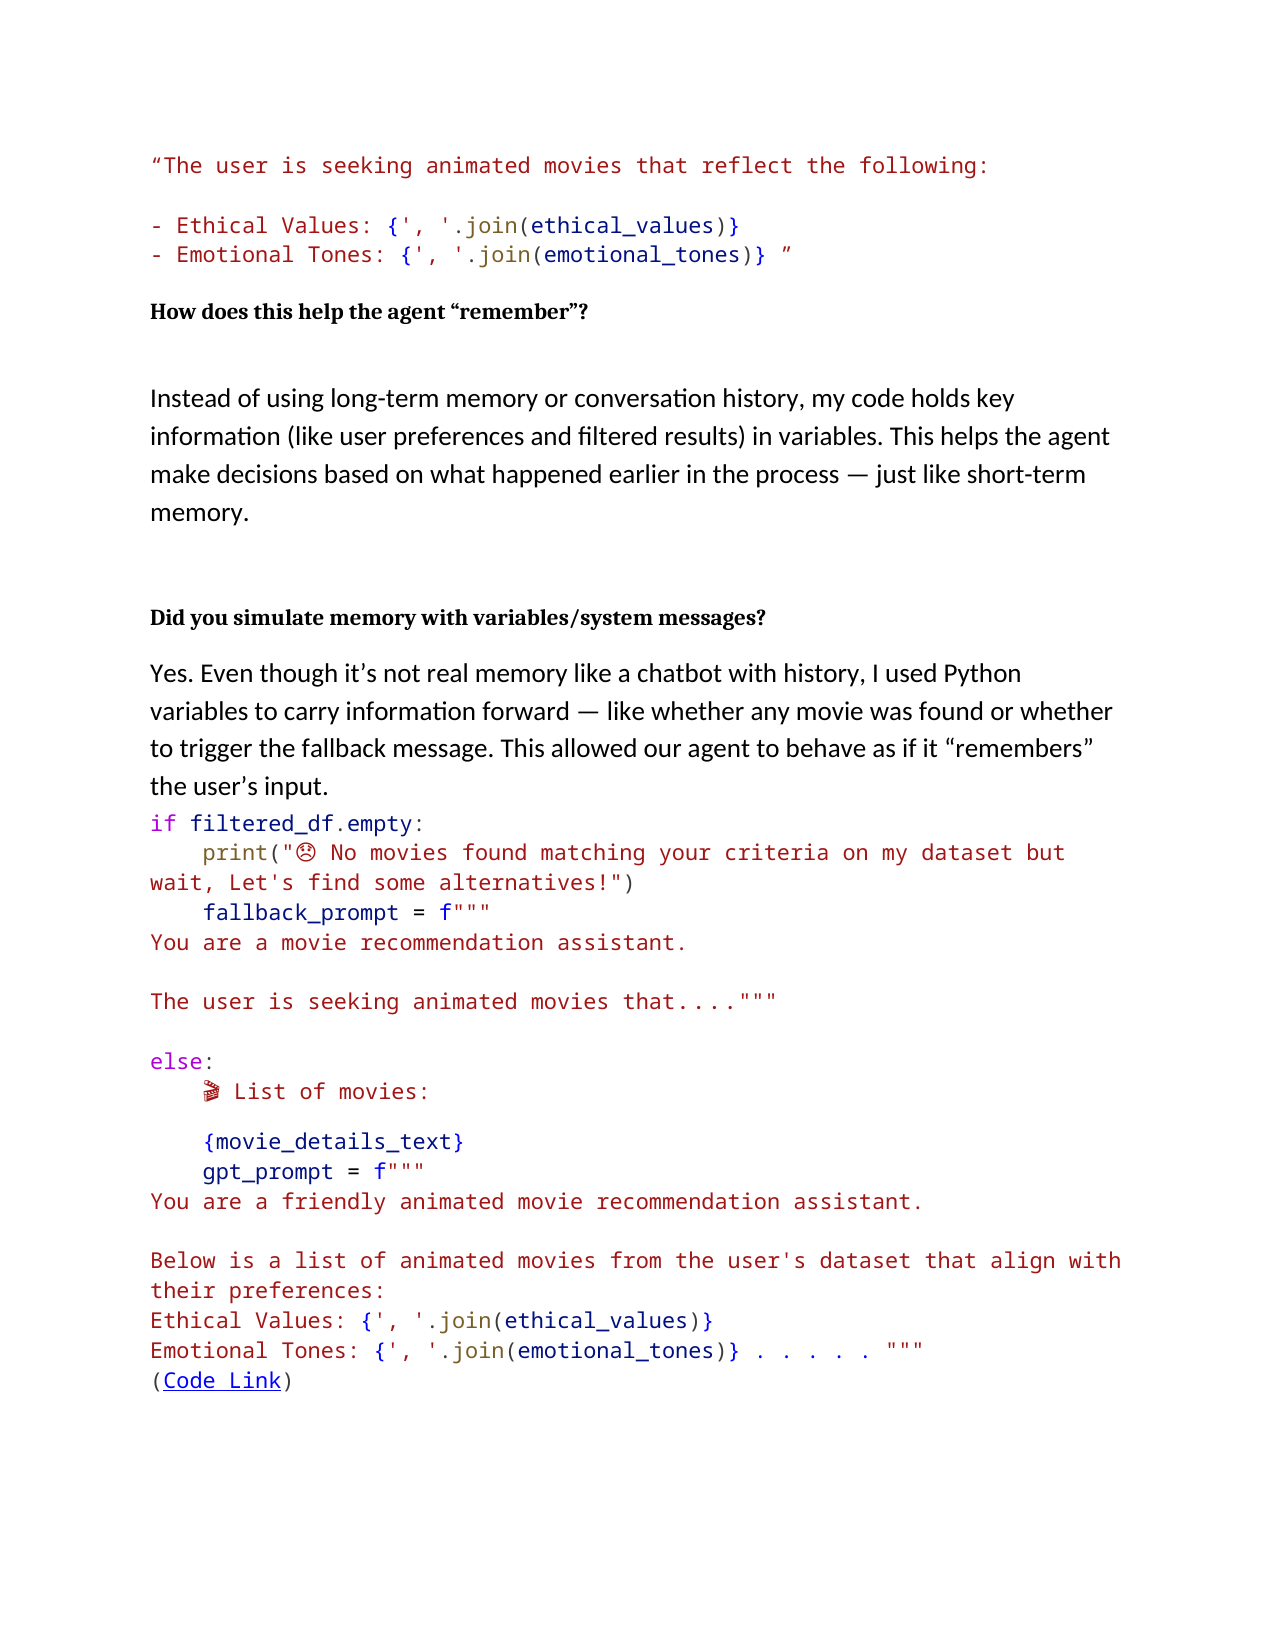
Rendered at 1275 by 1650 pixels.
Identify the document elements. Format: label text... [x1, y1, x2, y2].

text Ethical Values: {', '.join(ethical_values)} [150, 1305, 1125, 1335]
text Emotional Tones: {', '.join(emotional_tones)} . . . . . """ [150, 1335, 1125, 1364]
text Below is a list of animated movies from the user's dataset that align with their preferences: [150, 1245, 1125, 1305]
text Did you simulate memory with variables/system messages? [150, 605, 1125, 631]
text 🎬 List of movies: [150, 1076, 1125, 1105]
text You are a movie recommendation assistant. [150, 927, 1125, 956]
text print("😞 No movies found matching your criteria on my dataset but wait, Let's find some alternatives!") [150, 837, 1125, 897]
text “The user is seeking animated movies that reflect the following: [150, 150, 1125, 180]
text fallback_prompt = f""" [150, 897, 1125, 927]
subtitle Yes. Even though it’s not real memory like a chatbot with history, I used Python variables to carry information forward — like whether any movie was found or whether to trigger the fallback message. This allowed our agent to behave as if it “remembers” the user’s input. [150, 656, 1125, 803]
text (Code Link) [150, 1364, 1125, 1394]
text You are a friendly animated movie recommendation assistant. [150, 1186, 1125, 1216]
text if filtered_df.empty: [150, 807, 1125, 837]
text gpt_prompt = f""" [150, 1156, 1125, 1186]
text {movie_details_text} [150, 1126, 1125, 1156]
text Instead of using long-term memory or conversation history, my code holds key information (like user preferences and filtered results) in variables. This helps the agent make decisions based on what happened earlier in the process — just like short-term memory. [150, 350, 1125, 528]
text - Ethical Values: {', '.join(ethical_values)} [150, 209, 1125, 239]
text else: [150, 1046, 1125, 1076]
text - Emotional Tones: {', '.join(emotional_tones)} ” [150, 239, 1125, 269]
text How does this help the agent “remember”? [150, 299, 1125, 325]
text The user is seeking animated movies that . . . . """ [150, 986, 1125, 1016]
